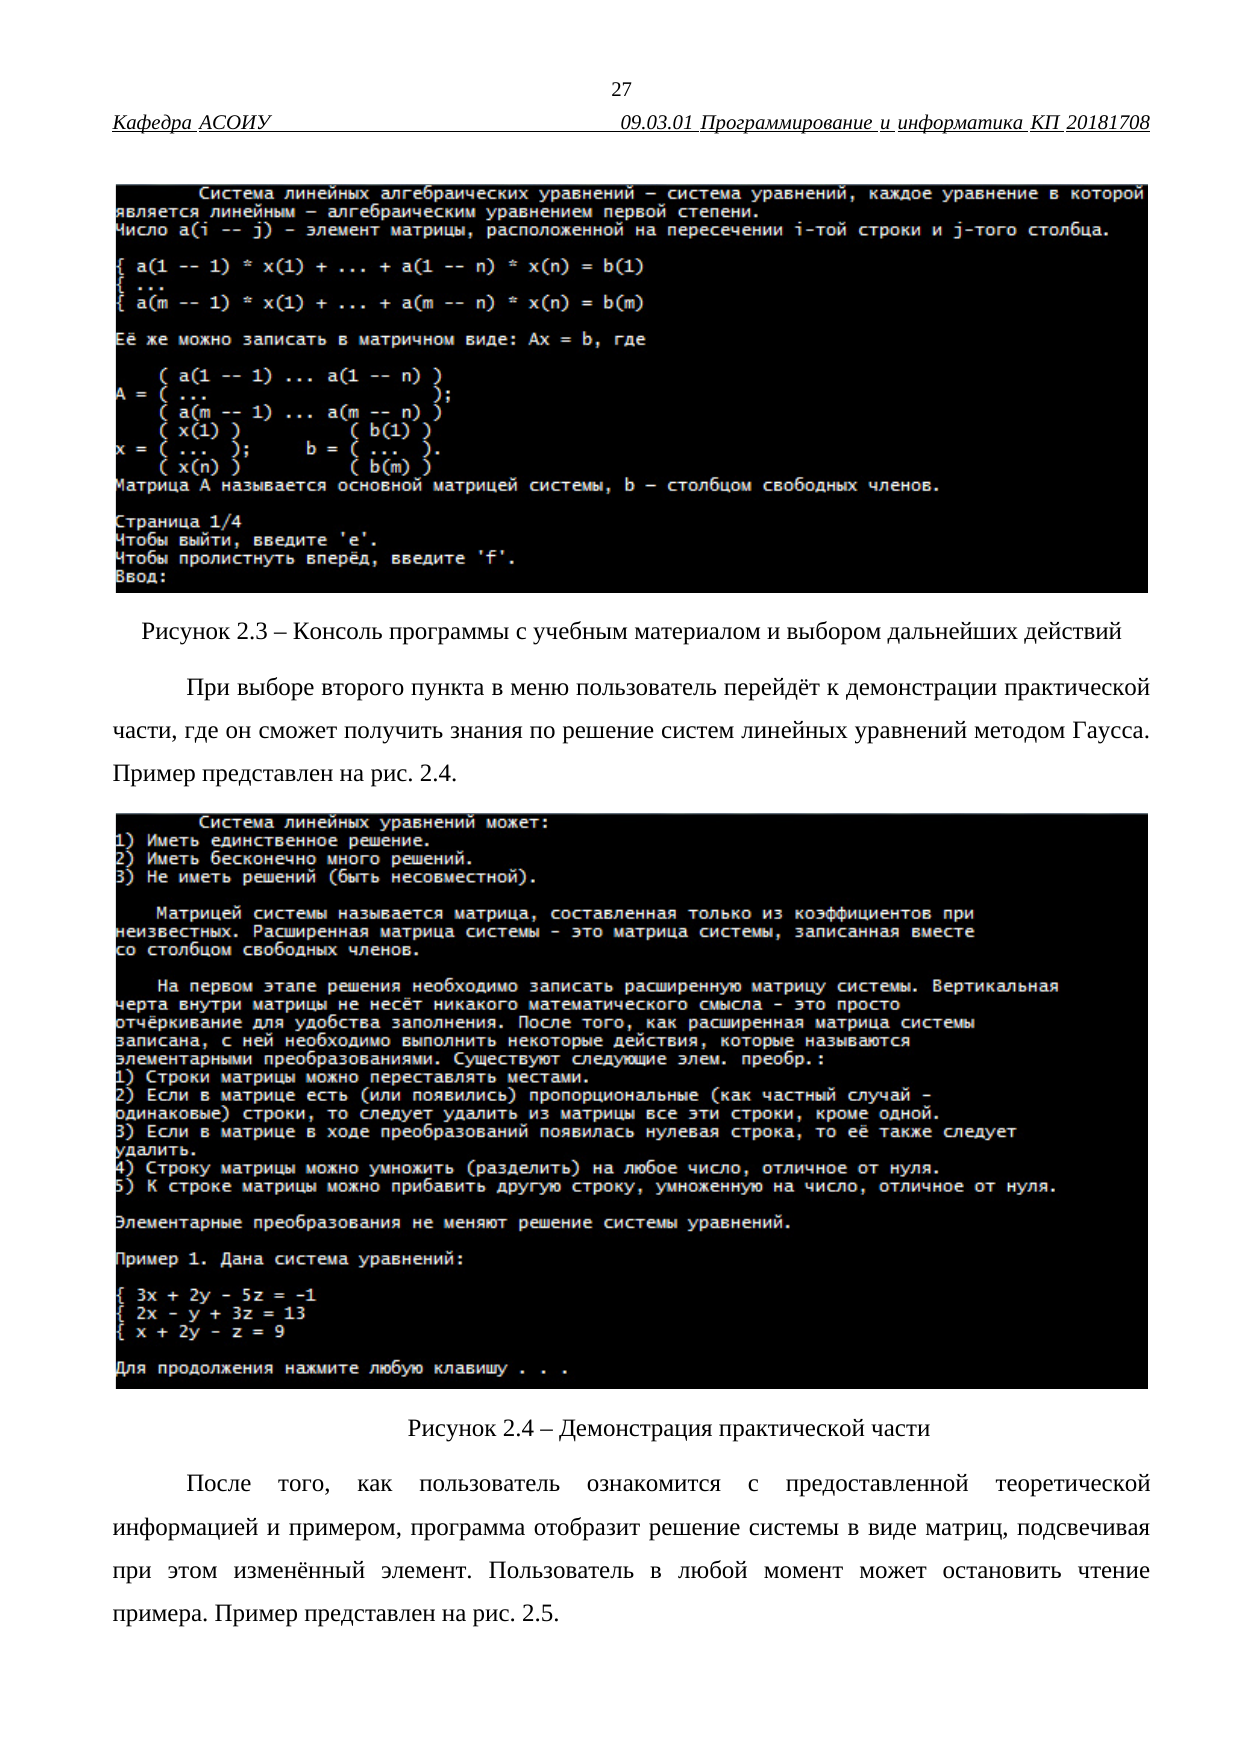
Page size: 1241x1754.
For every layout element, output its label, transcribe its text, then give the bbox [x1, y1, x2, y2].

picture [115, 184, 1148, 593]
text После того, как пользователь ознакомится с предоставленной теоретической информацией и примером, программа отобразит решение системы в виде матриц, подсвечивая при этом изменённый элемент. Пользователь в любой момент может остановить чтение примера. Пример представлен на рис. 2.5. [112, 1468, 1152, 1627]
picture [115, 813, 1148, 1389]
text Рисунок 2.4 – Демонстрация практической части [112, 1413, 1152, 1442]
text Рисунок 2.3 – Консоль программы с учебным материалом и выбором дальнейших действий [112, 616, 1152, 645]
text При выборе второго пункта в меню пользователь перейдёт к демонстрации практической части, где он сможет получить знания по решение систем линейных уравнений методом Гаусса. Пример представлен на рис. 2.4. [112, 672, 1152, 787]
